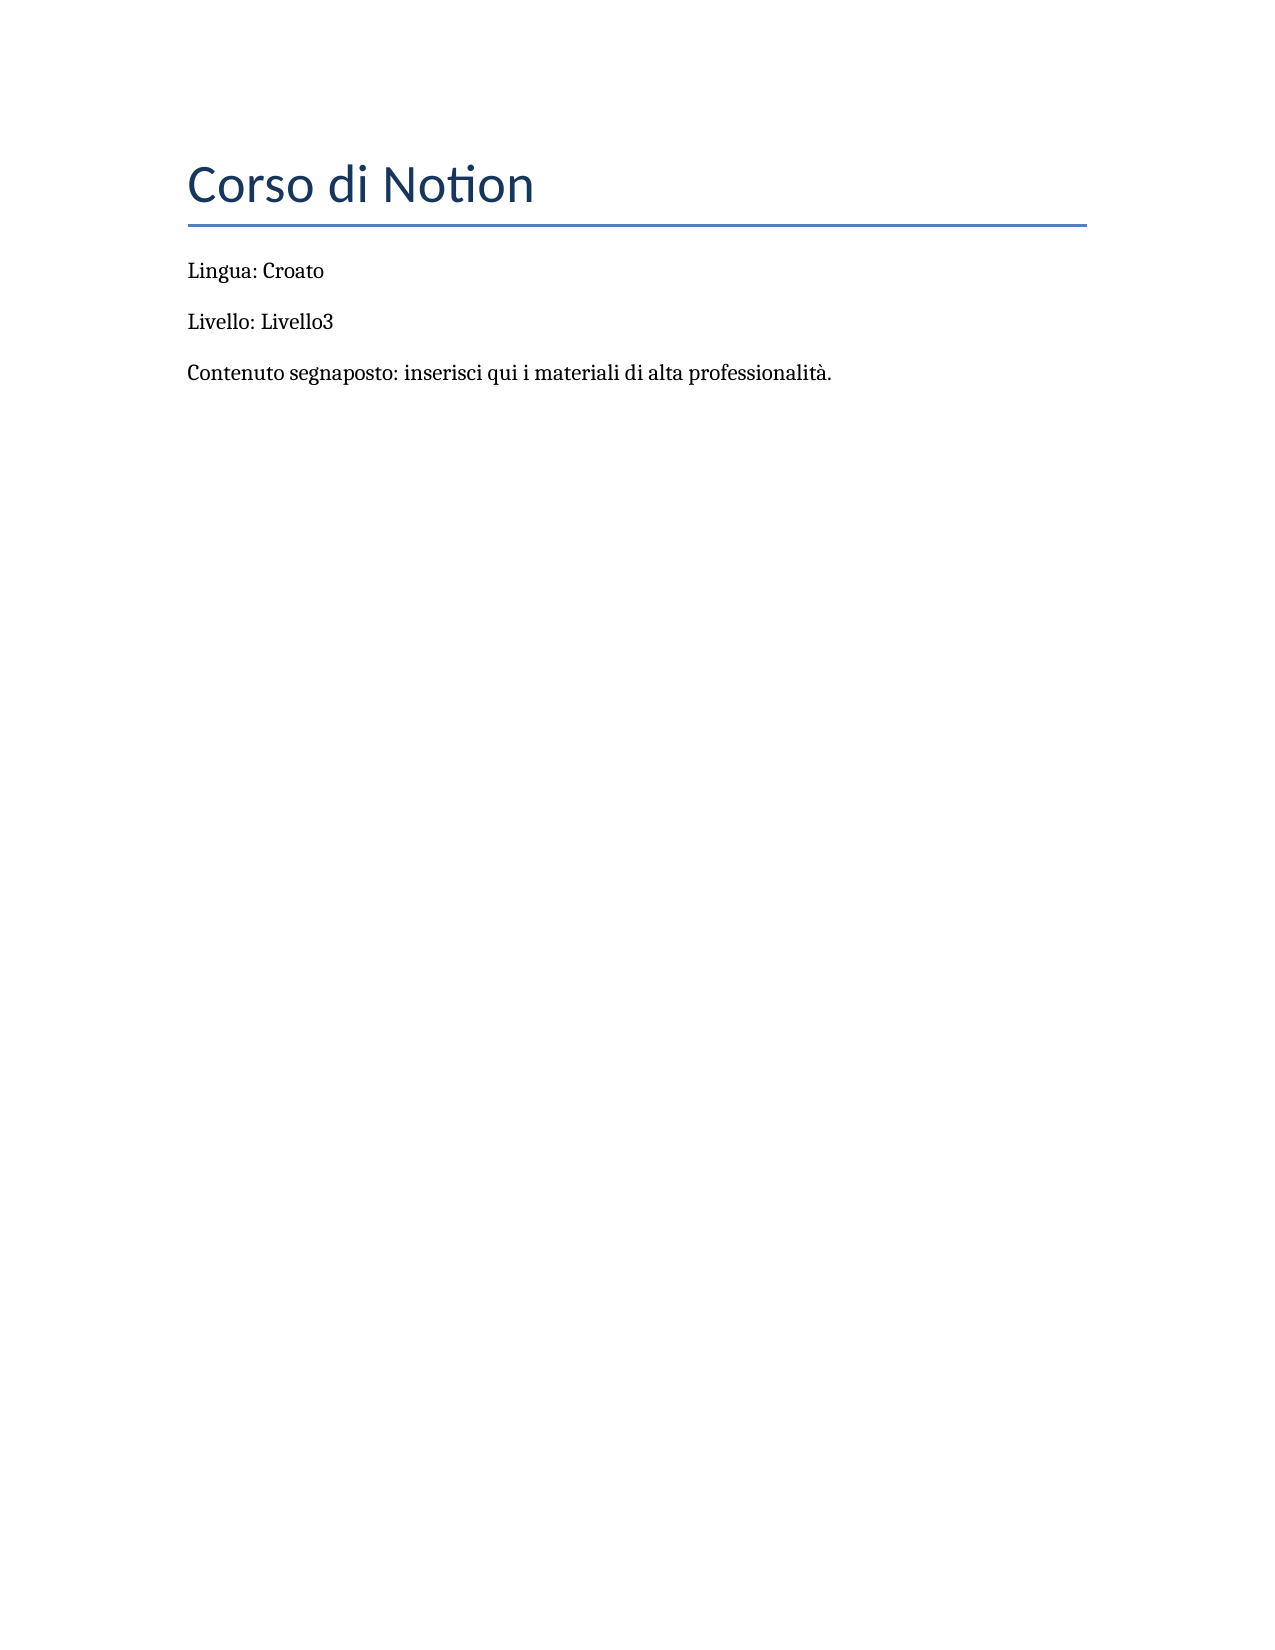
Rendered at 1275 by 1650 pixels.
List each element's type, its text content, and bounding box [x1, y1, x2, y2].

text Livello: Livello3 [187, 309, 1087, 335]
text Lingua: Croato [187, 258, 1087, 284]
text Contenuto segnaposto: inserisci qui i materiali di alta professionalità. [187, 360, 1087, 386]
title Corso di Notion [187, 150, 1087, 227]
